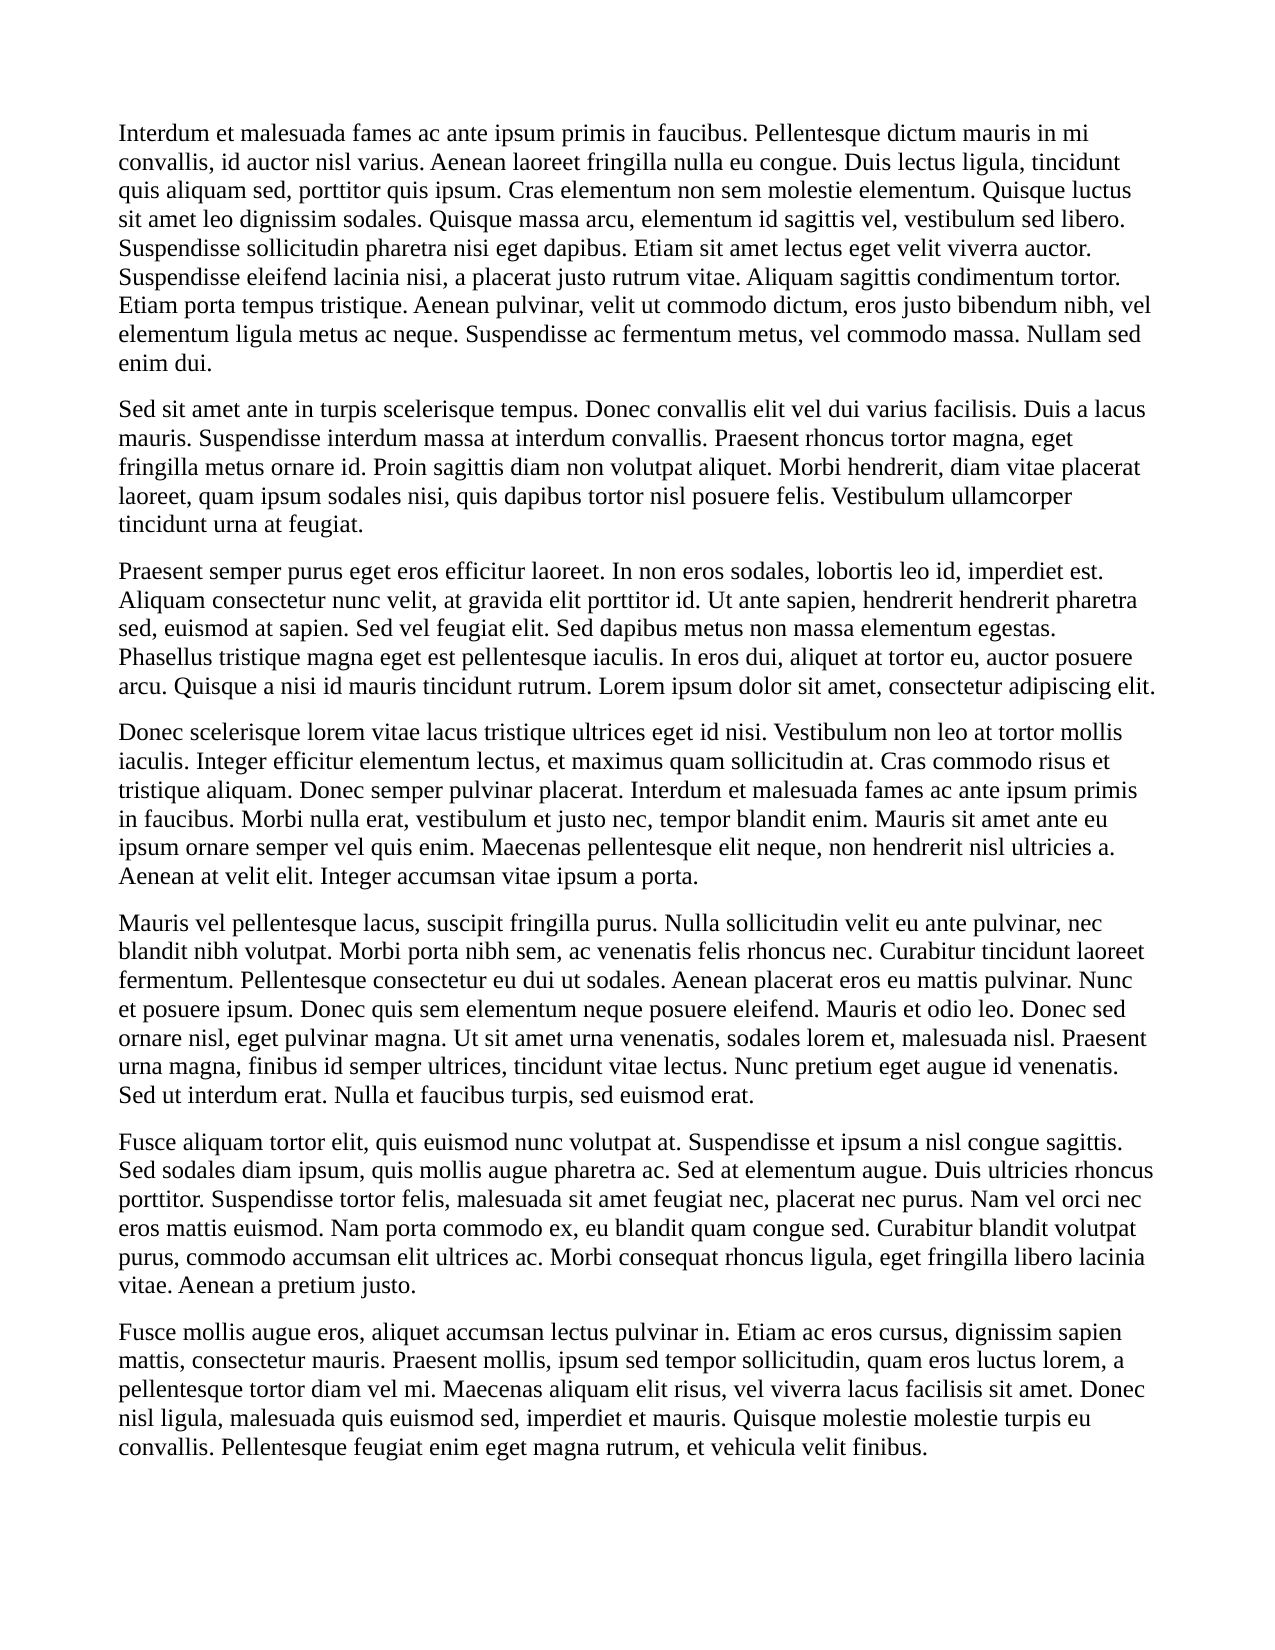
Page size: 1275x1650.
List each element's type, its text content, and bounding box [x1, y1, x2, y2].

text Mauris vel pellentesque lacus, suscipit fringilla purus. Nulla sollicitudin velit eu ante pulvinar, nec blandit nibh volutpat. Morbi porta nibh sem, ac venenatis felis rhoncus nec. Curabitur tincidunt laoreet fermentum. Pellentesque consectetur eu dui ut sodales. Aenean placerat eros eu mattis pulvinar. Nunc et posuere ipsum. Donec quis sem elementum neque posuere eleifend. Mauris et odio leo. Donec sed ornare nisl, eget pulvinar magna. Ut sit amet urna venenatis, sodales lorem et, malesuada nisl. Praesent urna magna, finibus id semper ultrices, tincidunt vitae lectus. Nunc pretium eget augue id venenatis. Sed ut interdum erat. Nulla et faucibus turpis, sed euismod erat. [118, 908, 1157, 1109]
text Donec scelerisque lorem vitae lacus tristique ultrices eget id nisi. Vestibulum non leo at tortor mollis iaculis. Integer efficitur elementum lectus, et maximus quam sollicitudin at. Cras commodo risus et tristique aliquam. Donec semper pulvinar placerat. Interdum et malesuada fames ac ante ipsum primis in faucibus. Morbi nulla erat, vestibulum et justo nec, tempor blandit enim. Mauris sit amet ante eu ipsum ornare semper vel quis enim. Maecenas pellentesque elit neque, non hendrerit nisl ultricies a. Aenean at velit elit. Integer accumsan vitae ipsum a porta. [118, 717, 1157, 890]
text Interdum et malesuada fames ac ante ipsum primis in faucibus. Pellentesque dictum mauris in mi convallis, id auctor nisl varius. Aenean laoreet fringilla nulla eu congue. Duis lectus ligula, tincidunt quis aliquam sed, porttitor quis ipsum. Cras elementum non sem molestie elementum. Quisque luctus sit amet leo dignissim sodales. Quisque massa arcu, elementum id sagittis vel, vestibulum sed libero. Suspendisse sollicitudin pharetra nisi eget dapibus. Etiam sit amet lectus eget velit viverra auctor. Suspendisse eleifend lacinia nisi, a placerat justo rutrum vitae. Aliquam sagittis condimentum tortor. Etiam porta tempus tristique. Aenean pulvinar, velit ut commodo dictum, eros justo bibendum nibh, vel elementum ligula metus ac neque. Suspendisse ac fermentum metus, vel commodo massa. Nullam sed enim dui. [118, 118, 1157, 377]
text Praesent semper purus eget eros efficitur laoreet. In non eros sodales, lobortis leo id, imperdiet est. Aliquam consectetur nunc velit, at gravida elit porttitor id. Ut ante sapien, hendrerit hendrerit pharetra sed, euismod at sapien. Sed vel feugiat elit. Sed dapibus metus non massa elementum egestas. Phasellus tristique magna eget est pellentesque iaculis. In eros dui, aliquet at tortor eu, auctor posuere arcu. Quisque a nisi id mauris tincidunt rutrum. Lorem ipsum dolor sit amet, consectetur adipiscing elit. [118, 556, 1157, 700]
text Fusce mollis augue eros, aliquet accumsan lectus pulvinar in. Etiam ac eros cursus, dignissim sapien mattis, consectetur mauris. Praesent mollis, ipsum sed tempor sollicitudin, quam eros luctus lorem, a pellentesque tortor diam vel mi. Maecenas aliquam elit risus, vel viverra lacus facilisis sit amet. Donec nisl ligula, malesuada quis euismod sed, imperdiet et mauris. Quisque molestie molestie turpis eu convallis. Pellentesque feugiat enim eget magna rutrum, et vehicula velit finibus. [118, 1317, 1157, 1461]
text Sed sit amet ante in turpis scelerisque tempus. Donec convallis elit vel dui varius facilisis. Duis a lacus mauris. Suspendisse interdum massa at interdum convallis. Praesent rhoncus tortor magna, eget fringilla metus ornare id. Proin sagittis diam non volutpat aliquet. Morbi hendrerit, diam vitae placerat laoreet, quam ipsum sodales nisi, quis dapibus tortor nisl posuere felis. Vestibulum ullamcorper tincidunt urna at feugiat. [118, 394, 1157, 538]
text Fusce aliquam tortor elit, quis euismod nunc volutpat at. Suspendisse et ipsum a nisl congue sagittis. Sed sodales diam ipsum, quis mollis augue pharetra ac. Sed at elementum augue. Duis ultricies rhoncus porttitor. Suspendisse tortor felis, malesuada sit amet feugiat nec, placerat nec purus. Nam vel orci nec eros mattis euismod. Nam porta commodo ex, eu blandit quam congue sed. Curabitur blandit volutpat purus, commodo accumsan elit ultrices ac. Morbi consequat rhoncus ligula, eget fringilla libero lacinia vitae. Aenean a pretium justo. [118, 1127, 1157, 1299]
